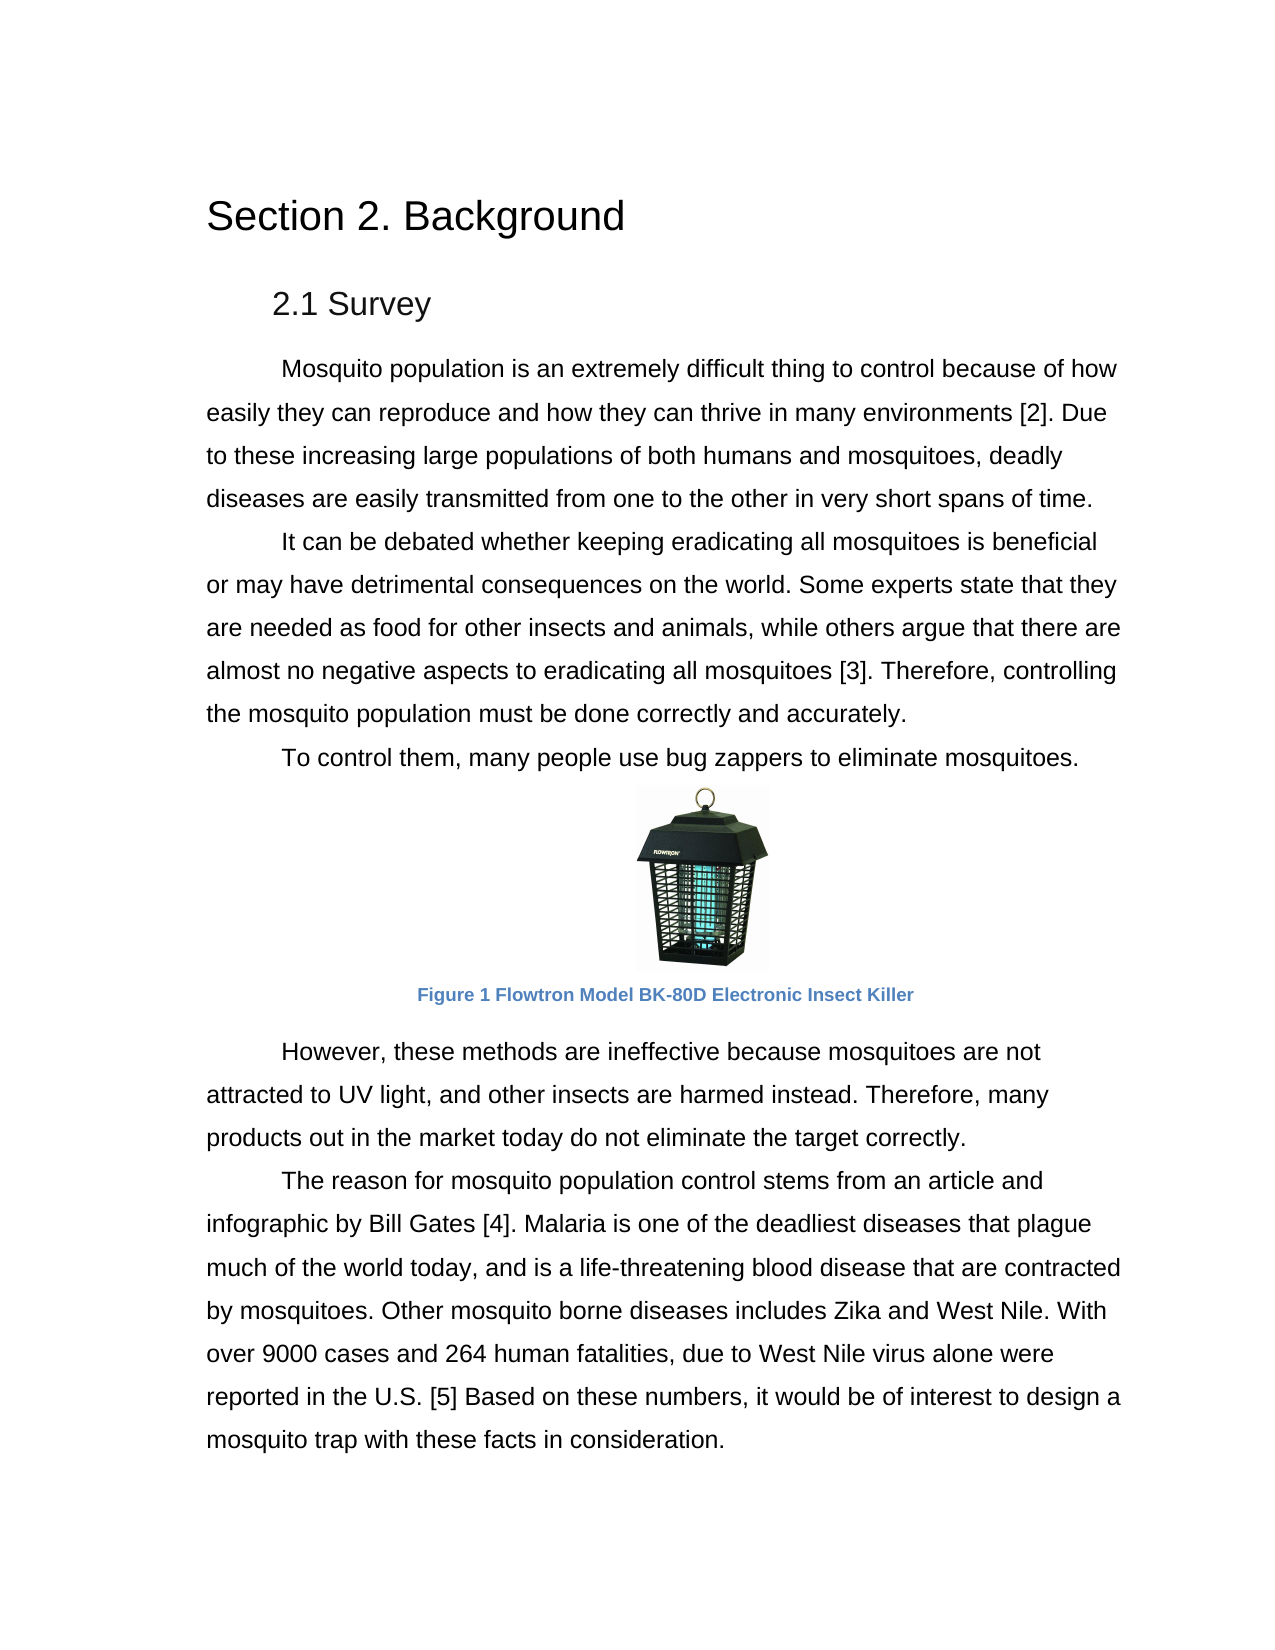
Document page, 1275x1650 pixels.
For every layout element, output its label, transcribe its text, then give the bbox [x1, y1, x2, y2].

subtitle Section 2. Background [206, 192, 1125, 239]
subtitle 2.1 Survey [206, 284, 1125, 323]
text Figure 1 Flowtron Model BK-80D Electronic Insect Killer [206, 984, 1125, 1005]
text The reason for mosquito population control stems from an article and infographic by Bill Gates [4]. Malaria is one of the deadliest diseases that plague much of the world today, and is a life-threatening blood disease that are contracted by mosquitoes. Other mosquito borne diseases includes Zika and West Nile. With over 9000 cases and 264 human fatalities, due to West Nile virus alone were reported in the U.S. [5] Based on these numbers, it would be of interest to design a mosquito trap with these facts in consideration. [206, 1166, 1125, 1454]
picture [636, 785, 770, 971]
text It can be debated whether keeping eradicating all mosquitoes is beneficial or may have detrimental consequences on the world. Some experts state that they are needed as food for other insects and animals, while others argue that there are almost no negative aspects to eradicating all mosquitoes [3]. Therefore, controlling the mosquito population must be done correctly and accurately. [206, 527, 1125, 728]
text To control them, many people use bug zappers to eliminate mosquitoes. [206, 742, 1125, 771]
text Mosquito population is an extremely difficult thing to control because of how easily they can reproduce and how they can thrive in many environments [2]. Due to these increasing large populations of both humans and mosquitoes, deadly diseases are easily transmitted from one to the other in very short spans of time. [206, 354, 1125, 512]
text However, these methods are ineffective because mosquitoes are not attracted to UV light, and other insects are harmed instead. Therefore, many products out in the market today do not eliminate the target correctly. [206, 1037, 1125, 1152]
